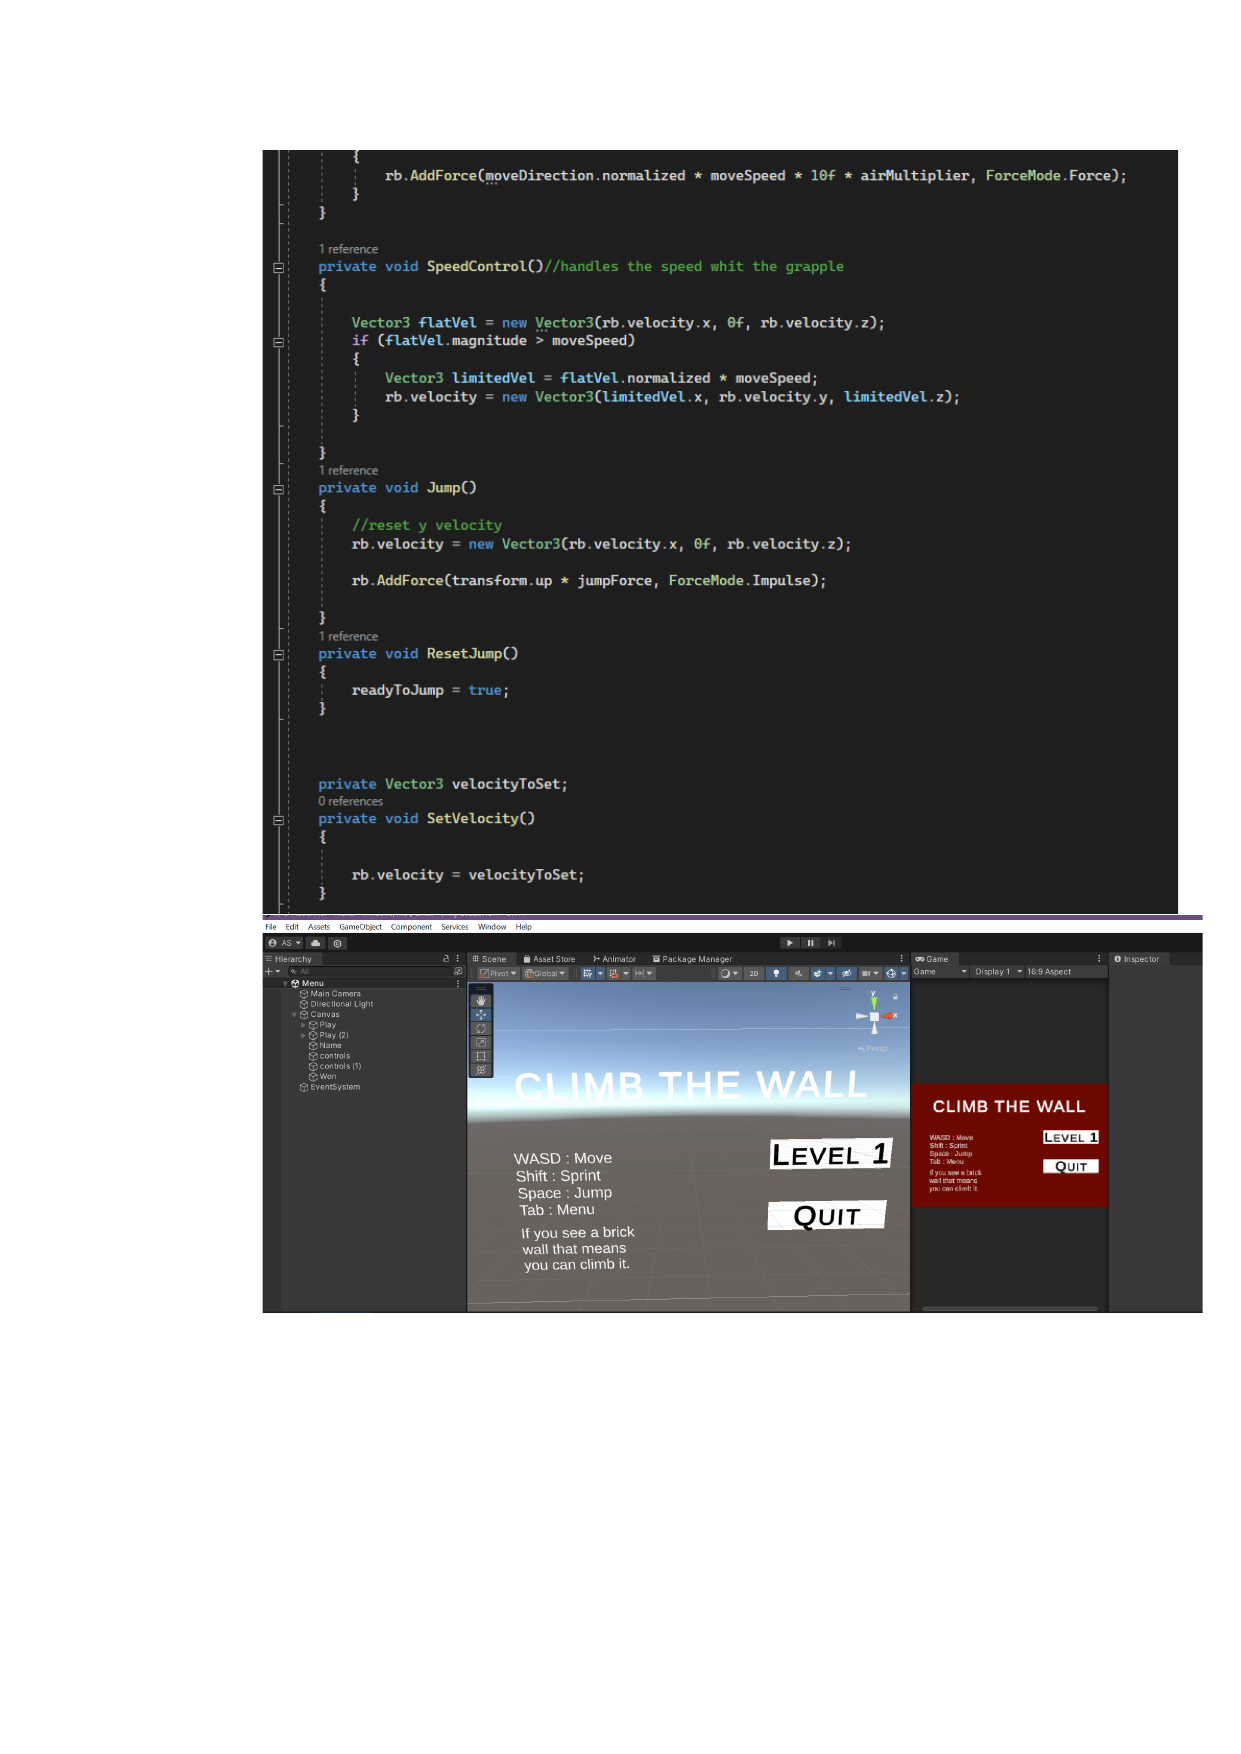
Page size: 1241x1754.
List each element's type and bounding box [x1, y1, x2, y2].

picture [262, 915, 1203, 1313]
picture [262, 150, 1179, 914]
